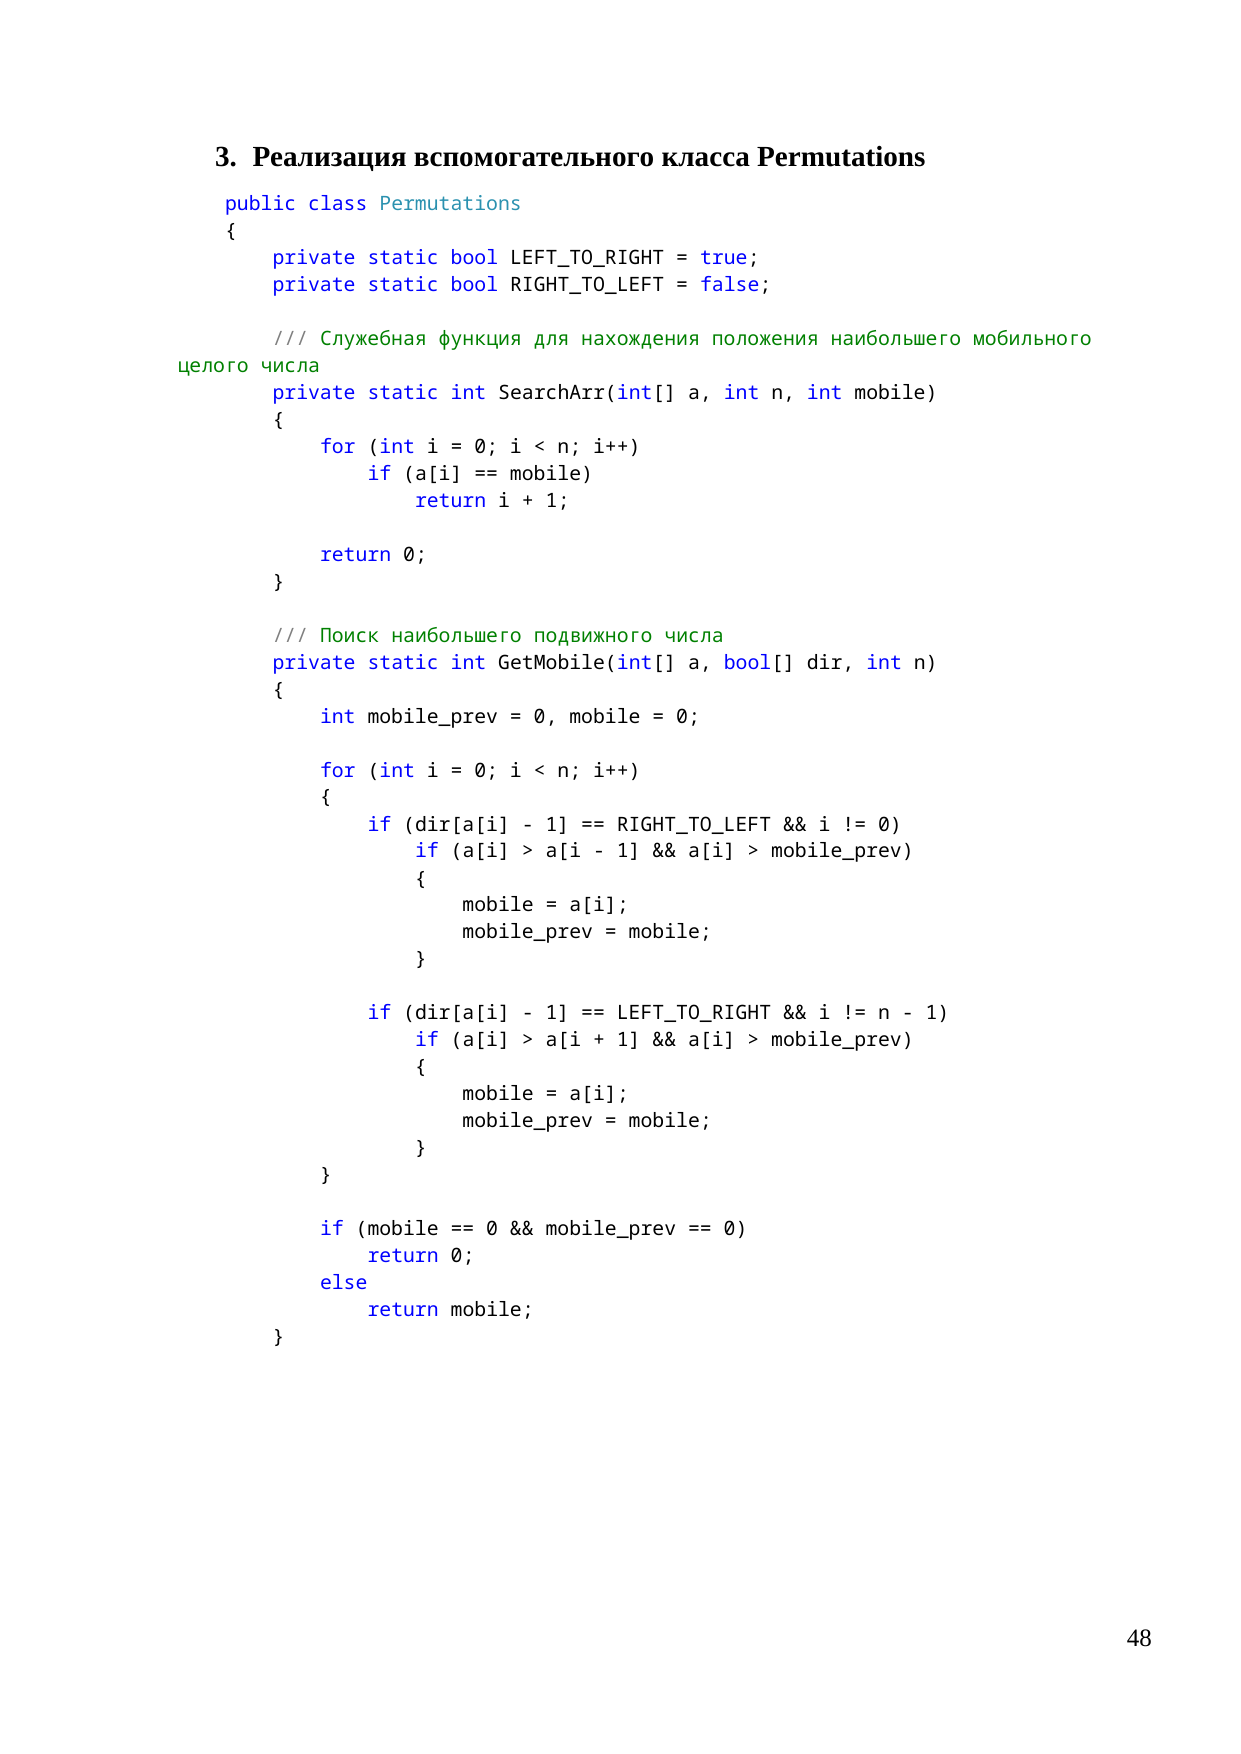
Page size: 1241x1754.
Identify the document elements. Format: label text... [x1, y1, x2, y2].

text if (a[i] > a[i + 1] && a[i] > mobile_prev) [177, 1026, 1152, 1053]
text { [177, 405, 1152, 432]
text return 0; [177, 540, 1152, 567]
text if (mobile == 0 && mobile_prev == 0) [177, 1214, 1152, 1241]
text if (a[i] > a[i - 1] && a[i] > mobile_prev) [177, 837, 1152, 864]
text /// Поиск наибольшего подвижного числа [177, 621, 1152, 648]
text if (a[i] == mobile) [177, 459, 1152, 486]
text for (int i = 0; i < n; i++) [177, 432, 1152, 459]
text return i + 1; [177, 486, 1152, 513]
text return 0; [177, 1241, 1152, 1268]
text private static bool RIGHT_TO_LEFT = false; [177, 270, 1152, 297]
text { [177, 675, 1152, 702]
text { [177, 1053, 1152, 1079]
text } [177, 1161, 1152, 1187]
text /// Служебная функция для нахождения положения наибольшего мобильного целого числа [177, 324, 1152, 378]
text if (dir[a[i] - 1] == RIGHT_TO_LEFT && i != 0) [177, 810, 1152, 837]
text { [177, 783, 1152, 810]
text for (int i = 0; i < n; i++) [177, 756, 1152, 783]
text mobile = a[i]; [177, 891, 1152, 918]
text { [177, 864, 1152, 891]
text int mobile_prev = 0, mobile = 0; [177, 702, 1152, 729]
text { [177, 216, 1152, 243]
text private static int SearchArr(int[] a, int n, int mobile) [177, 378, 1152, 405]
text mobile_prev = mobile; [177, 918, 1152, 945]
text } [177, 567, 1152, 594]
text mobile_prev = mobile; [177, 1107, 1152, 1133]
text private static int GetMobile(int[] a, bool[] dir, int n) [177, 648, 1152, 675]
text mobile = a[i]; [177, 1079, 1152, 1107]
text if (dir[a[i] - 1] == LEFT_TO_RIGHT && i != n - 1) [177, 999, 1152, 1026]
text } [177, 1322, 1152, 1349]
text } [177, 1133, 1152, 1161]
text private static bool LEFT_TO_RIGHT = true; [177, 243, 1152, 270]
text return mobile; [177, 1295, 1152, 1322]
text public class Permutations [177, 189, 1152, 216]
subtitle Реализация вспомогательного класса Permutations [215, 139, 1152, 172]
text else [177, 1268, 1152, 1295]
text } [177, 945, 1152, 972]
